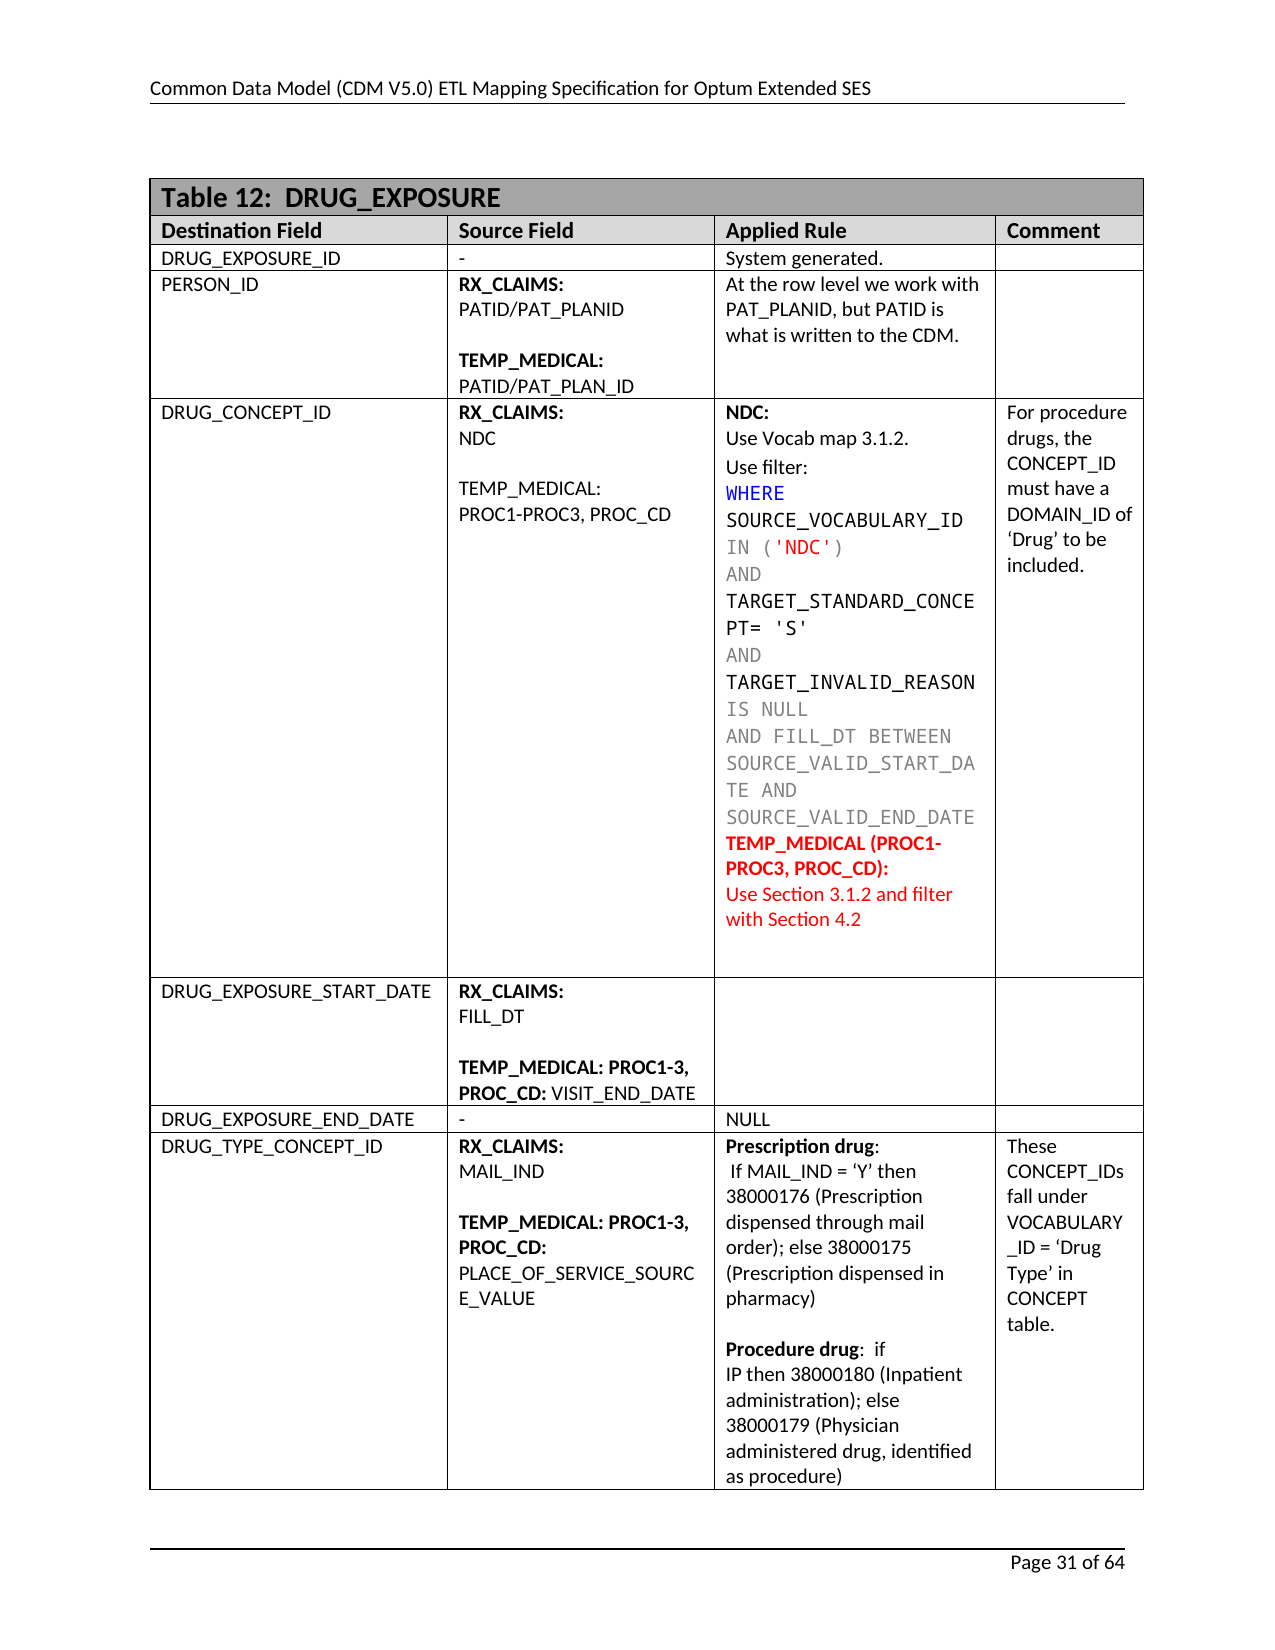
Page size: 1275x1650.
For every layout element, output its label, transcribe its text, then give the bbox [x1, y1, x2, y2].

table_cell Destination Field [151, 216, 447, 244]
table_cell [996, 1106, 1143, 1132]
table_cell DRUG_EXPOSURE_ID [151, 245, 447, 270]
table_cell - [448, 245, 714, 270]
table_cell - [448, 1106, 714, 1132]
table_cell DRUG_TYPE_CONCEPT_ID [151, 1133, 447, 1489]
table_cell At the row level we work with PAT_PLANID, but PATID is what is written to the CDM. [715, 271, 995, 398]
table_cell RX_CLAIMS: MAIL_IND TEMP_MEDICAL: PROC1-3, PROC_CD: PLACE_OF_SERVICE_SOURCE_VALUE [448, 1133, 714, 1489]
table_cell RX_CLAIMS: NDC TEMP_MEDICAL: PROC1-PROC3, PROC_CD [448, 399, 714, 977]
table_cell Prescription drug: If MAIL_IND = ‘Y’ then 38000176 (Prescription dispensed through mail order); else 38000175 (Prescription dispensed in pharmacy) Procedure drug: if IP then 38000180 (Inpatient administration); else 38000179 (Physician administered drug, identified as procedure) [715, 1133, 995, 1489]
table_cell RX_CLAIMS: FILL_DT TEMP_MEDICAL: PROC1-3, PROC_CD: VISIT_END_DATE [448, 978, 714, 1105]
table_cell [996, 978, 1143, 1105]
table_cell [996, 271, 1143, 398]
table_cell RX_CLAIMS: PATID/PAT_PLANID TEMP_MEDICAL: PATID/PAT_PLAN_ID [448, 271, 714, 398]
table_cell For procedure drugs, the CONCEPT_ID must have a DOMAIN_ID of ‘Drug’ to be included. [996, 399, 1143, 977]
table_cell NULL [715, 1106, 995, 1132]
table_cell DRUG_CONCEPT_ID [151, 399, 447, 977]
table_cell PERSON_ID [151, 271, 447, 398]
table_cell DRUG_EXPOSURE_END_DATE [151, 1106, 447, 1132]
table_cell NDC: Use Vocab map 3.1.2. Use filter: WHERE SOURCE_VOCABULARY_ID IN ('NDC') AND TARGET_STANDARD_CONCEPT= 'S' AND TARGET_INVALID_REASON IS NULL AND FILL_DT BETWEEN SOURCE_VALID_START_DATE AND SOURCE_VALID_END_DATE TEMP_MEDICAL (PROC1-PROC3, PROC_CD): Use Section 3.1.2 and filter with Section 4.2 [715, 399, 995, 977]
table_cell [715, 978, 995, 1105]
table_cell [996, 245, 1143, 270]
table_cell Comment [996, 216, 1143, 244]
table_cell These CONCEPT_IDs fall under VOCABULARY_ID = ‘Drug Type’ in CONCEPT table. [996, 1133, 1143, 1489]
table_header Table 12: DRUG_EXPOSURE [151, 179, 1143, 215]
table_cell DRUG_EXPOSURE_START_DATE [151, 978, 447, 1105]
table_cell System generated. [715, 245, 995, 270]
table_cell Applied Rule [715, 216, 995, 244]
table_cell Source Field [448, 216, 714, 244]
